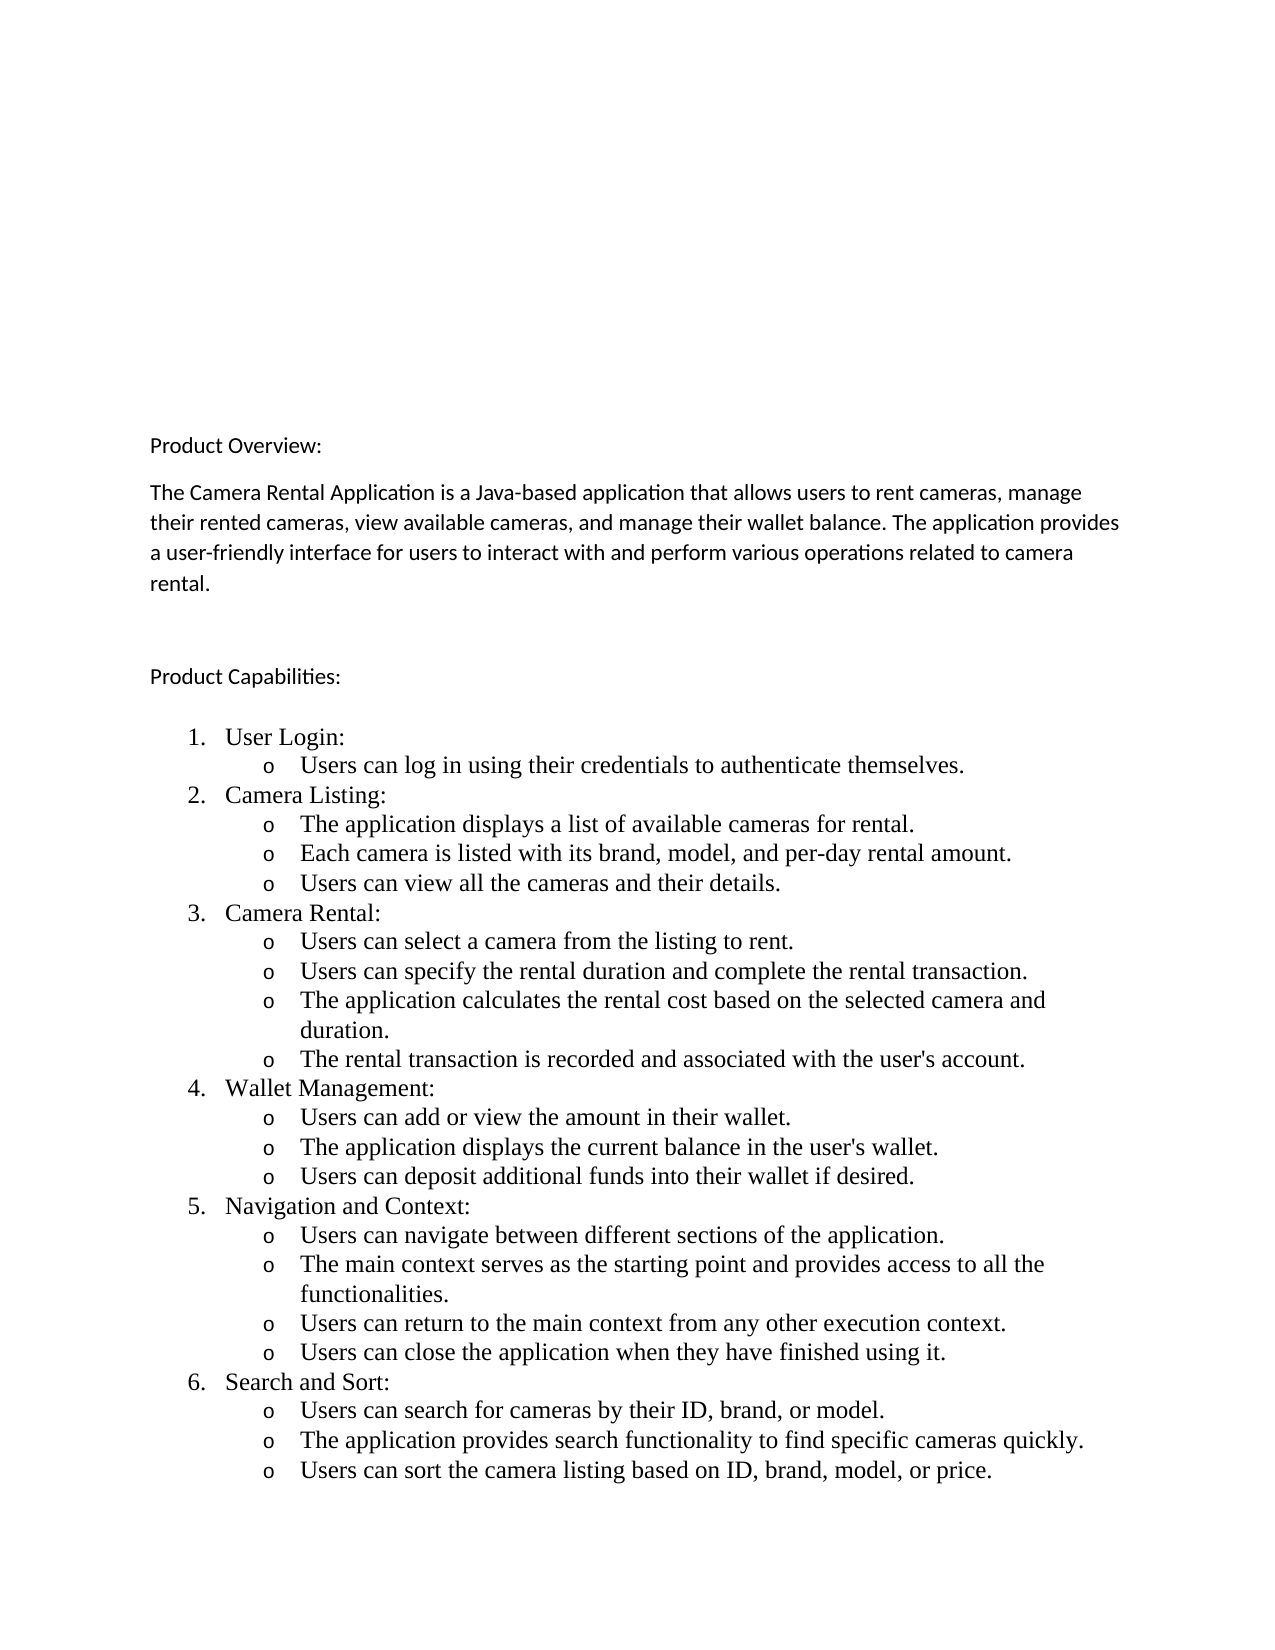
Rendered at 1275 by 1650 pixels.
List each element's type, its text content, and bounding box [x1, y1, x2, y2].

list Users can return to the main context from any other execution context. [262, 1308, 1125, 1337]
list Users can log in using their credentials to authenticate themselves. [262, 751, 1125, 780]
list User Login: [187, 722, 1125, 751]
list Users can view all the cameras and their details. [262, 868, 1125, 898]
list Users can close the application when they have finished using it. [262, 1337, 1125, 1367]
list Camera Listing: [187, 780, 1125, 809]
text Product Capabilities: [150, 662, 1125, 691]
list The application provides search functionality to find specific cameras quickly. [262, 1425, 1125, 1455]
text Product Overview: [150, 431, 1125, 459]
list Users can navigate between different sections of the application. [262, 1220, 1125, 1249]
list Users can specify the rental duration and complete the rental transaction. [262, 956, 1125, 986]
list Users can select a camera from the listing to rent. [262, 926, 1125, 956]
list Users can add or view the amount in their wallet. [262, 1102, 1125, 1132]
list The application calculates the rental cost based on the selected camera and duration. [262, 986, 1125, 1044]
list The rental transaction is recorded and associated with the user's account. [262, 1044, 1125, 1073]
list Users can deposit additional funds into their wallet if desired. [262, 1161, 1125, 1191]
list Navigation and Context: [187, 1191, 1125, 1220]
list The application displays the current balance in the user's wallet. [262, 1132, 1125, 1161]
list The application displays a list of available cameras for rental. [262, 809, 1125, 838]
text The Camera Rental Application is a Java-based application that allows users to rent cameras, manage their rented cameras, view available cameras, and manage their wallet balance. The application provides a user-friendly interface for users to interact with and perform various operations related to camera rental. [150, 478, 1125, 597]
list Search and Sort: [187, 1367, 1125, 1396]
list The main context serves as the starting point and provides access to all the functionalities. [262, 1249, 1125, 1308]
list Camera Rental: [187, 898, 1125, 926]
list Wallet Management: [187, 1073, 1125, 1102]
list Users can sort the camera listing based on ID, brand, model, or price. [262, 1455, 1125, 1484]
list Users can search for cameras by their ID, brand, or model. [262, 1396, 1125, 1425]
list Each camera is listed with its brand, model, and per-day rental amount. [262, 838, 1125, 868]
